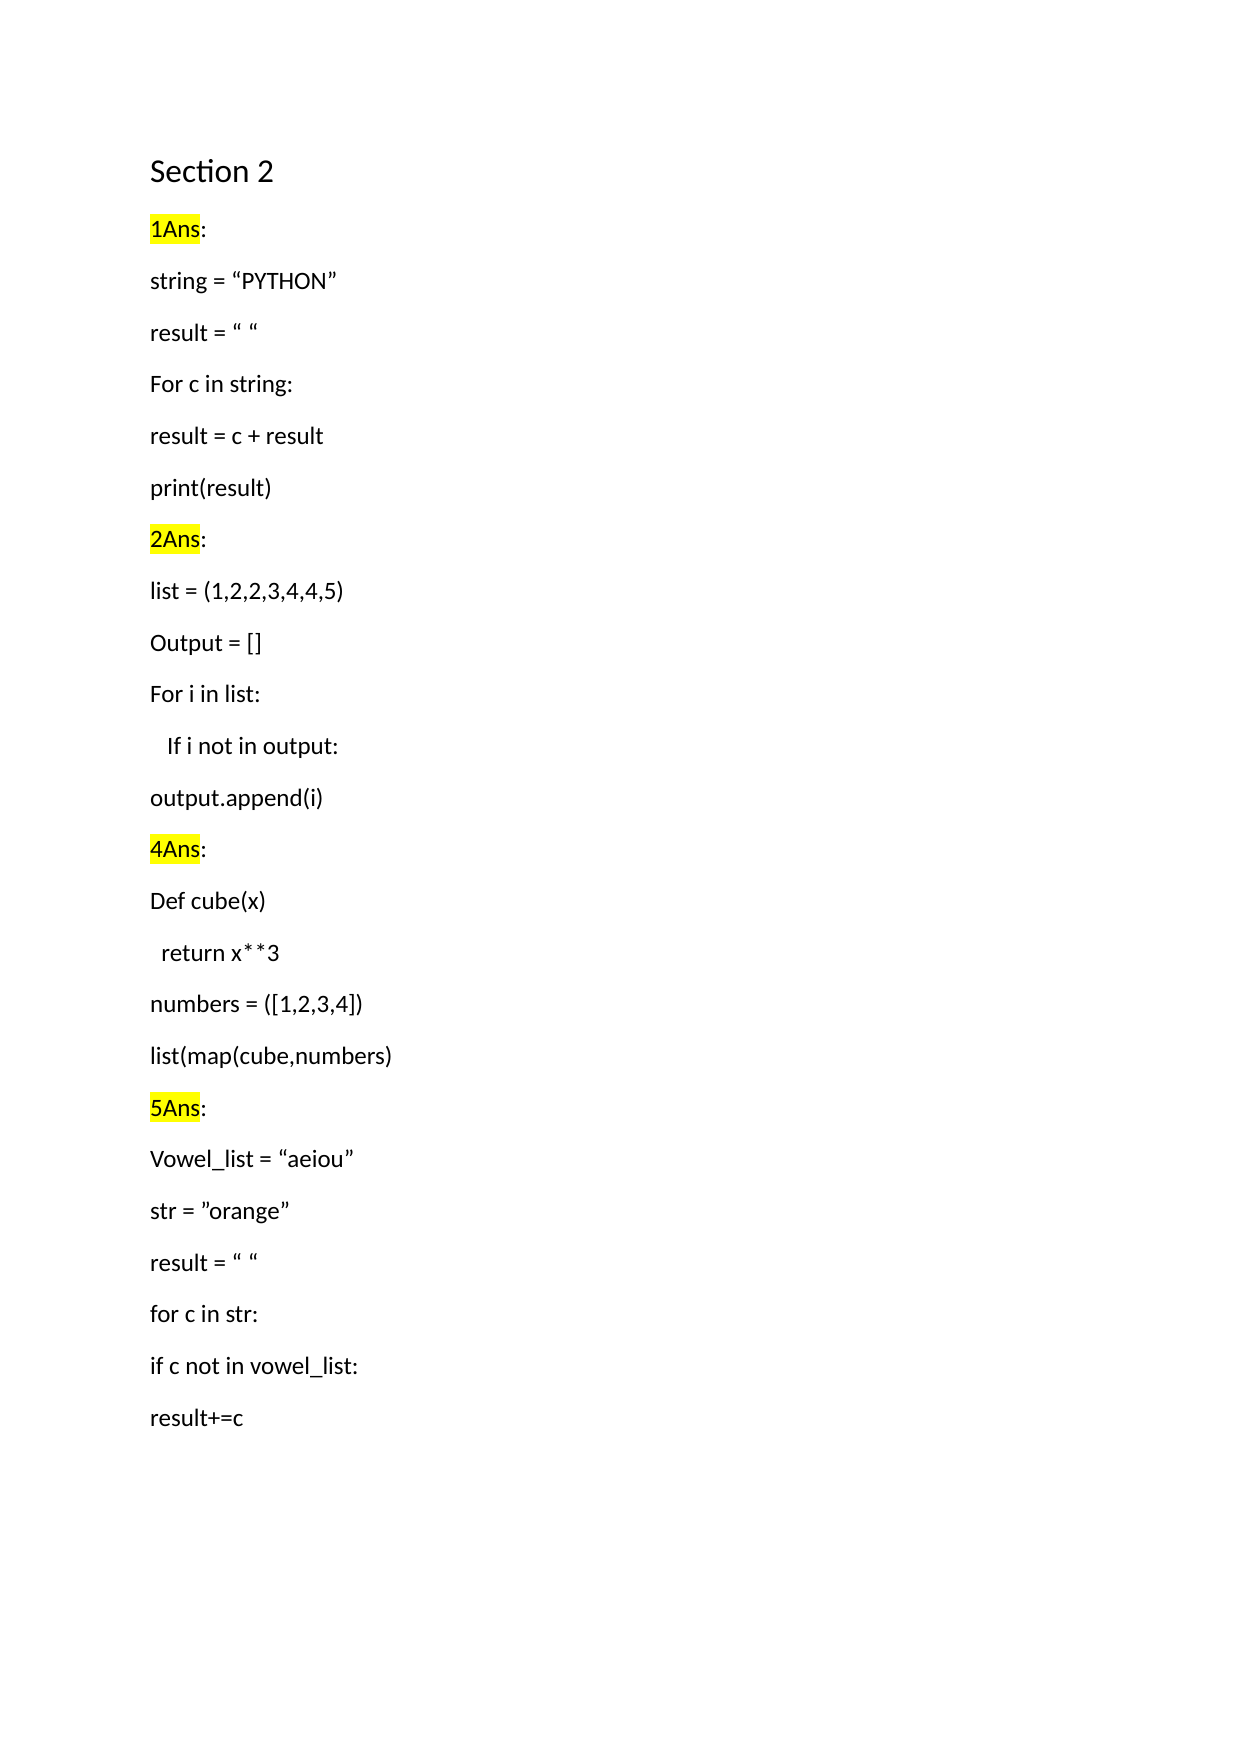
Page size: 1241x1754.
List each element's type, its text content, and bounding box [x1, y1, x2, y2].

text Vowel_list = “aeiou” [150, 1143, 1090, 1174]
text output.append(i) [150, 782, 1090, 812]
text If i not in output: [150, 730, 1090, 761]
text for c in str: [150, 1298, 1090, 1329]
text Output = [] [150, 627, 1090, 657]
text if c not in vowel_list: [150, 1350, 1090, 1381]
text print(result) [150, 472, 1090, 502]
text numbers = ([1,2,3,4]) [150, 988, 1090, 1019]
text 2Ans: [150, 523, 1090, 554]
text 4Ans: [150, 833, 1090, 864]
text For c in string: [150, 368, 1090, 399]
text For i in list: [150, 678, 1090, 709]
text string = “PYTHON” [150, 265, 1090, 296]
text Section 2 [150, 150, 1090, 191]
text list = (1,2,2,3,4,4,5) [150, 575, 1090, 606]
text result = “ “ [150, 317, 1090, 347]
text list(map(cube,numbers) [150, 1040, 1090, 1071]
text return x**3 [150, 937, 1090, 967]
text 1Ans: [150, 213, 1090, 244]
text 5Ans: [200, 1092, 1090, 1122]
text result = c + result [150, 420, 1090, 451]
text str = ”orange” [150, 1195, 1090, 1226]
text result+=c [150, 1402, 1090, 1432]
text result = “ “ [150, 1247, 1090, 1277]
text Def cube(x) [150, 885, 1090, 916]
